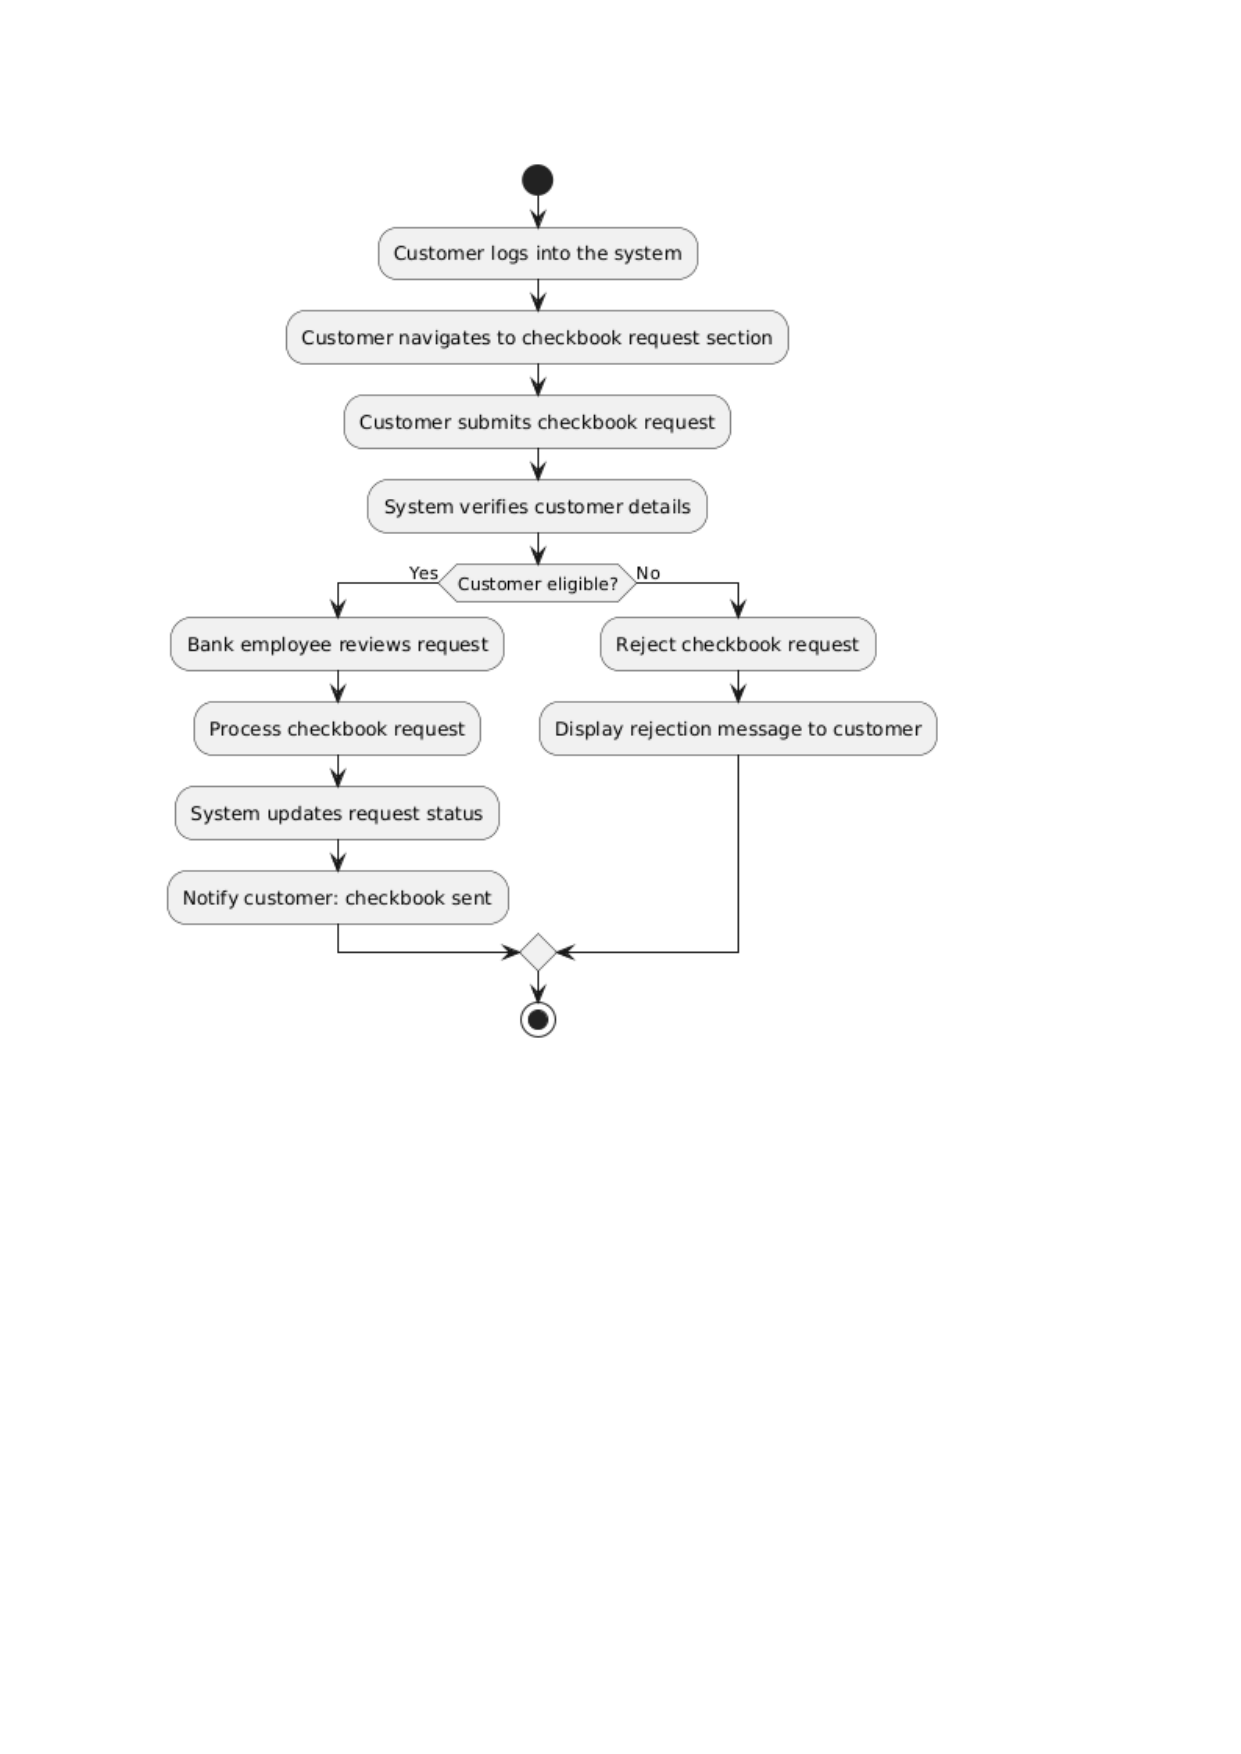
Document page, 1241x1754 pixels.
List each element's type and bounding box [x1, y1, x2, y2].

picture [150, 150, 952, 1052]
